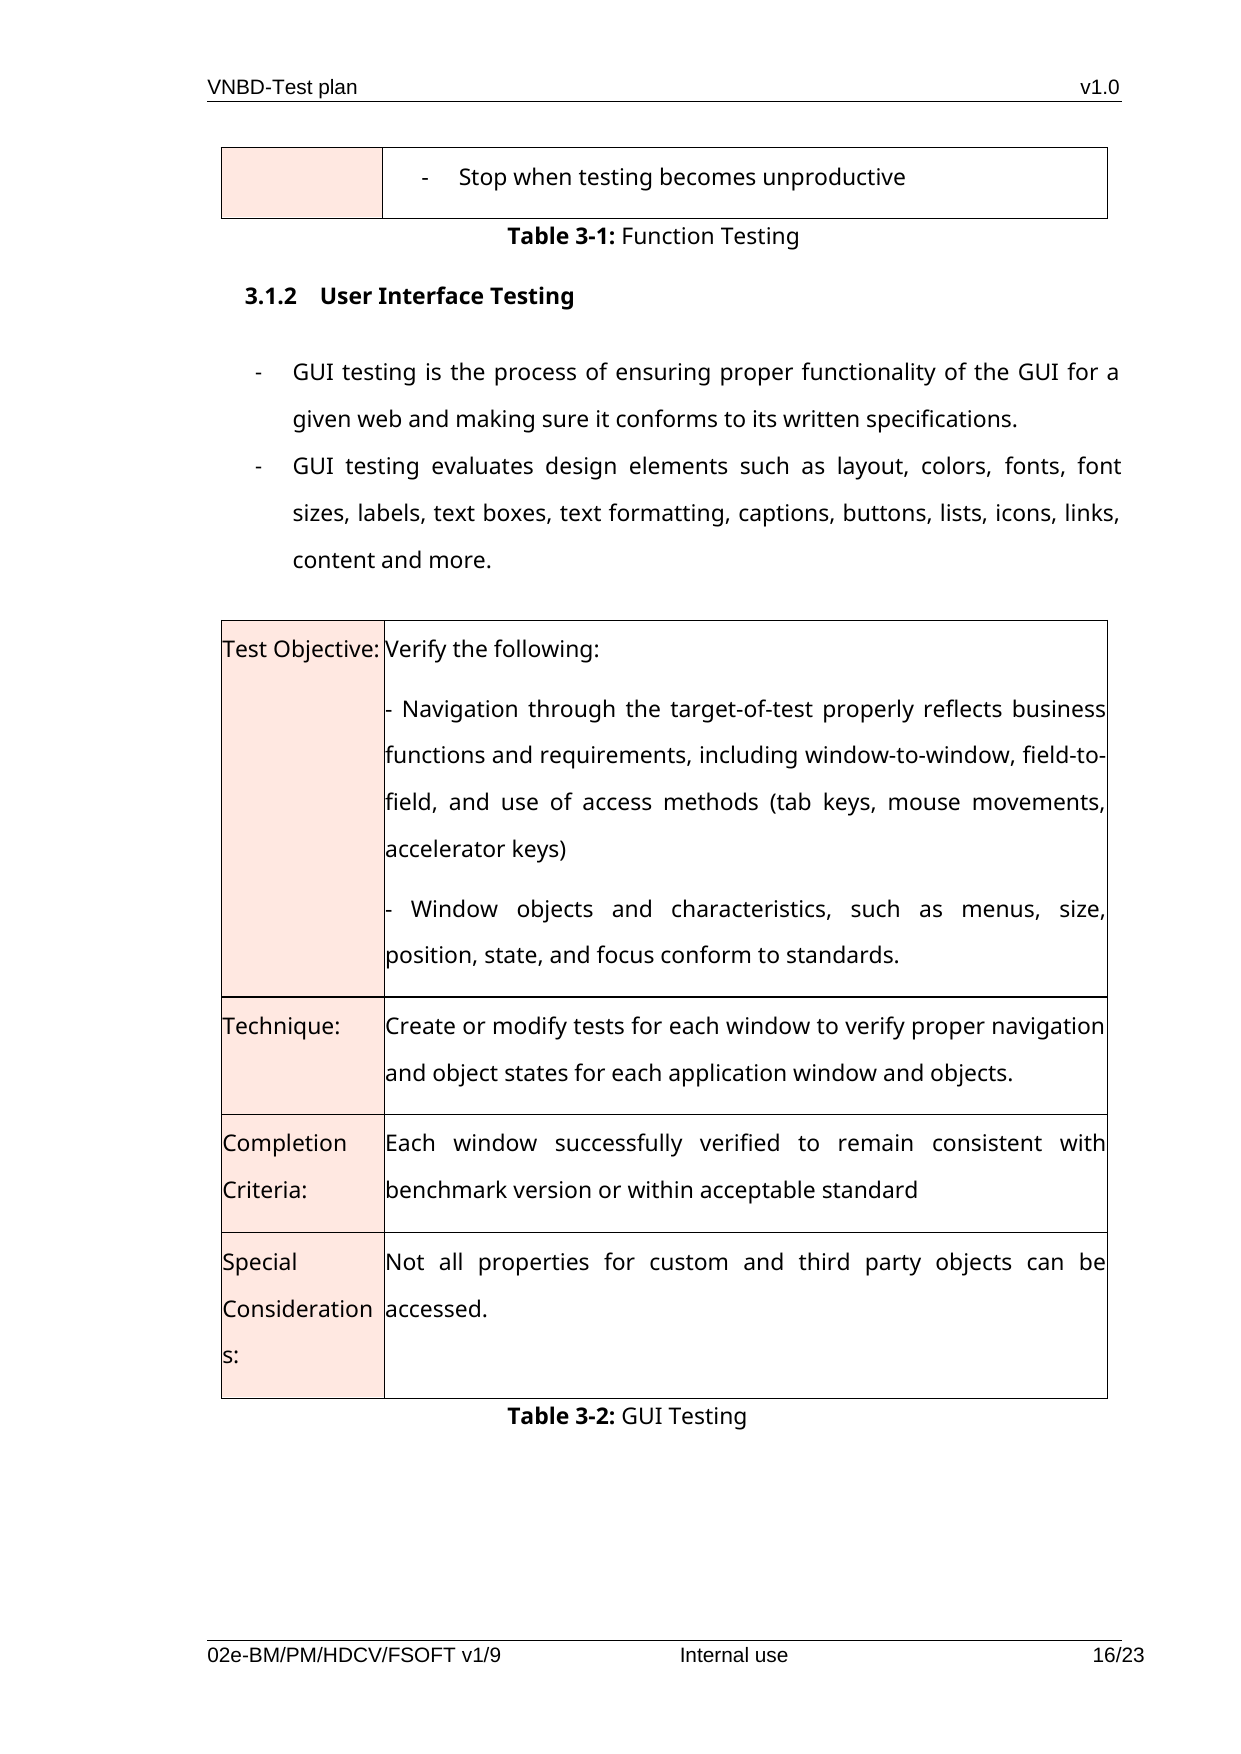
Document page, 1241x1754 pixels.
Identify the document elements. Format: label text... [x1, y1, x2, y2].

text Table 3-1: Function Testing [451, 218, 1122, 251]
text Table 3-2: GUI Testing [264, 1398, 1122, 1431]
subtitle User Interface Testing [244, 280, 1122, 311]
table_cell Not all properties for custom and third party objects can be accessed. [385, 1233, 1107, 1397]
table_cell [383, 148, 1107, 217]
table_cell Each window successfully verified to remain consistent with benchmark version or within acceptable standard [385, 1115, 1107, 1232]
list GUI testing evaluates design elements such as layout, colors, fonts, font sizes, labels, text boxes, text formatting, captions, buttons, lists, icons, links, content and more. [255, 450, 1122, 575]
table_header Test Objective: [222, 621, 384, 996]
list GUI testing is the process of ensuring proper functionality of the GUI for a given web and making sure it conforms to its written specifications. [255, 356, 1122, 434]
table_cell Create or modify tests for each window to verify proper navigation and object states for each application window and objects. [385, 998, 1107, 1114]
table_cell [222, 148, 382, 217]
table_cell Completion Criteria: [222, 1115, 384, 1232]
table_cell Technique: [222, 998, 384, 1114]
table_header Verify the following: - Navigation through the target-of-test properly reflects business functions and requirements, including window-to-window, field-to-field, and use of access methods (tab keys, mouse movements, accelerator keys) - Window objects and characteristics, such as menus, size, position, state, and focus conform to standards. [385, 621, 1107, 996]
table_cell Special Considerations: [222, 1233, 384, 1397]
